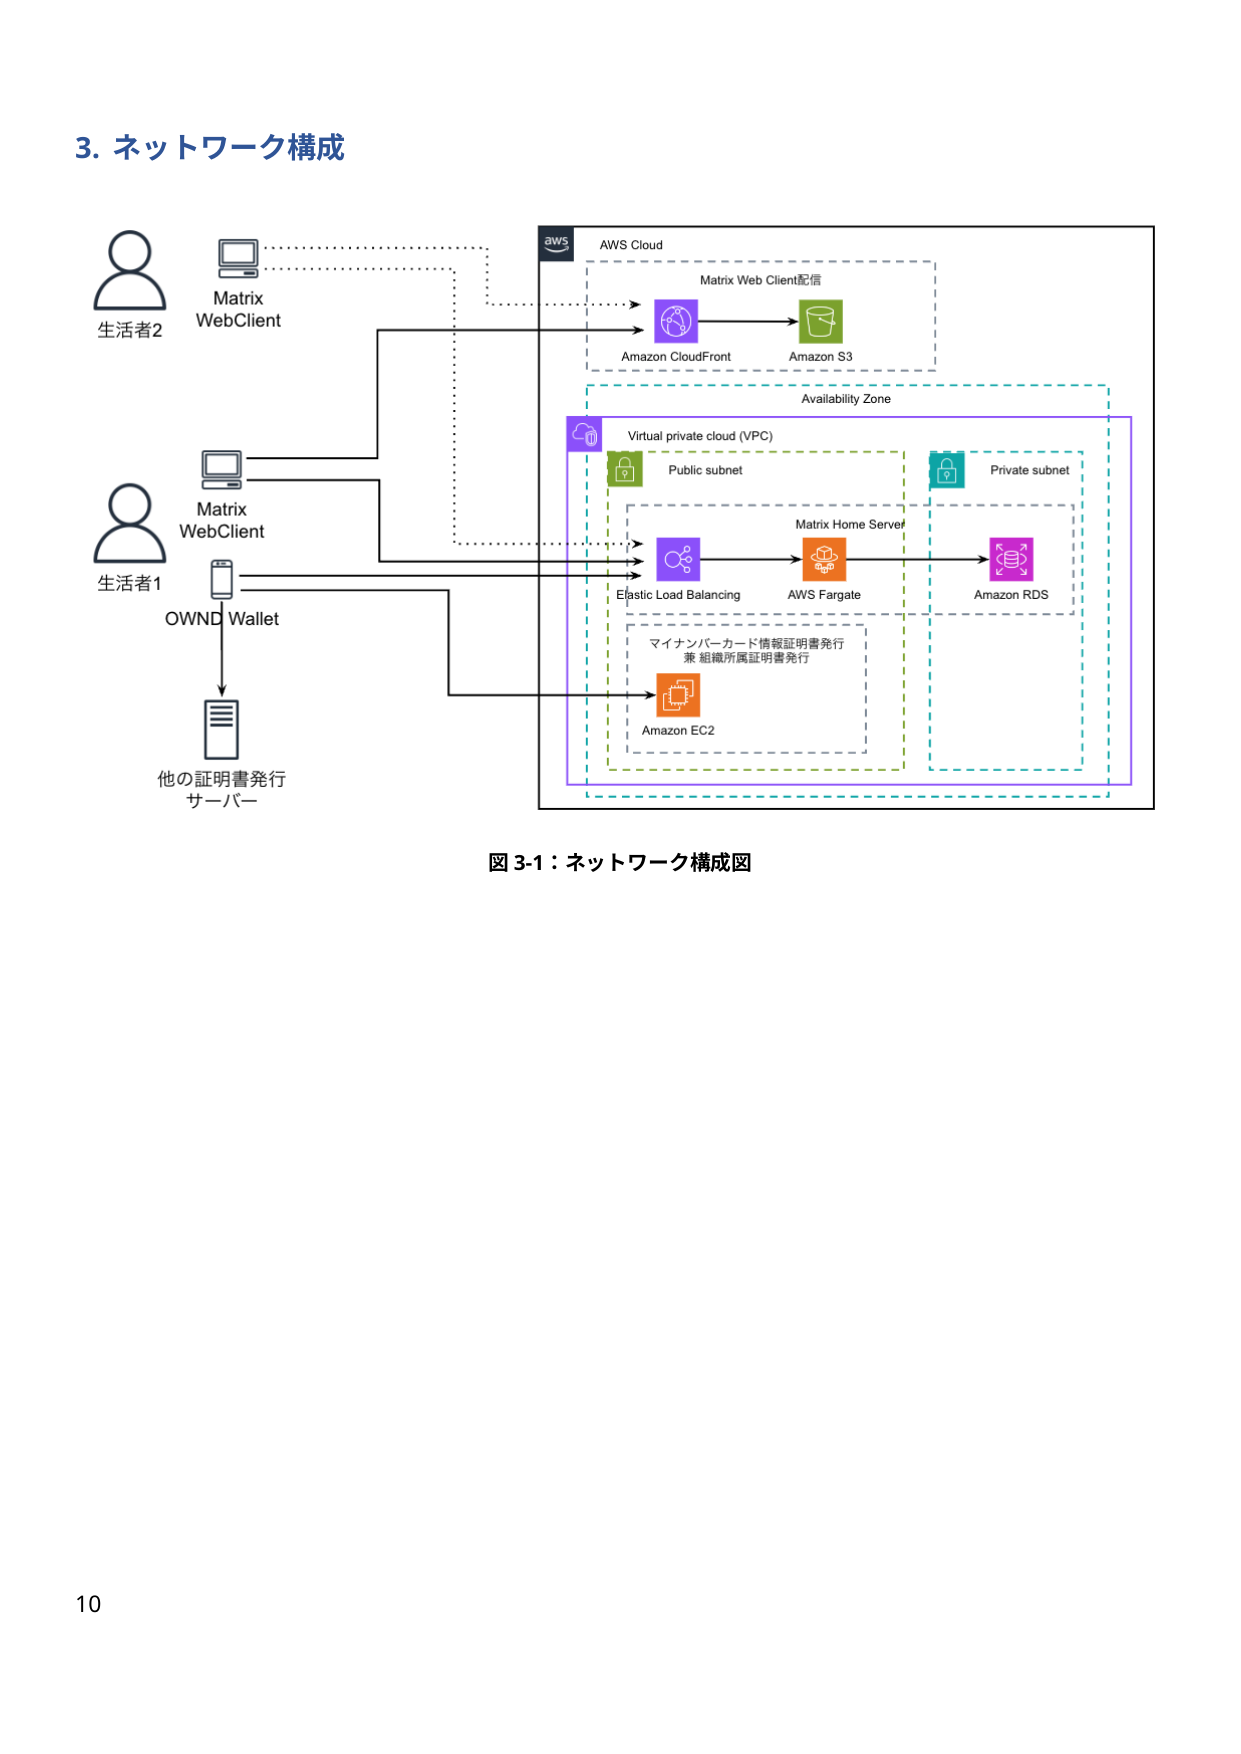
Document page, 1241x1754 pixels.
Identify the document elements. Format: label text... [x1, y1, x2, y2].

subtitle ネットワーク構成 [75, 125, 1165, 167]
picture [75, 205, 1166, 815]
text 図 3-1：ネットワーク構成図 [75, 846, 1165, 876]
